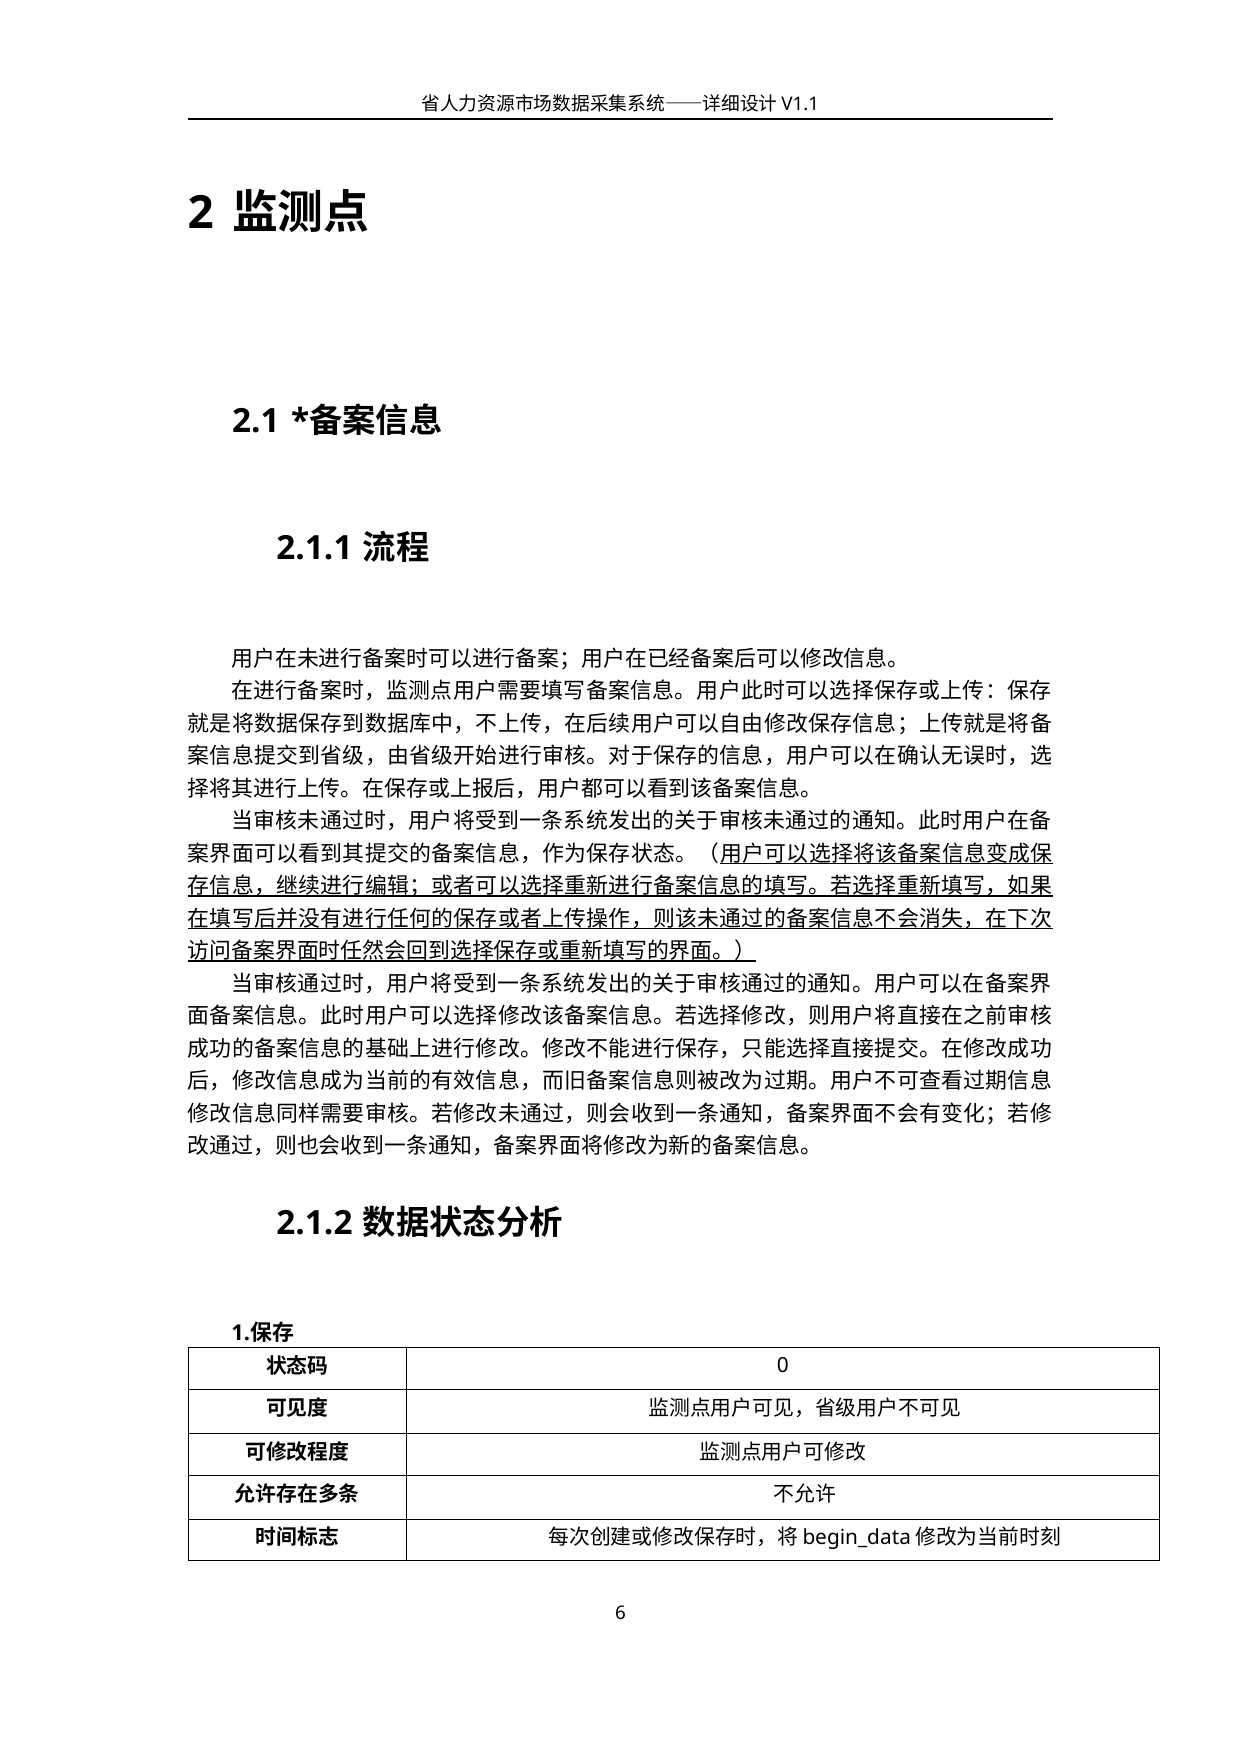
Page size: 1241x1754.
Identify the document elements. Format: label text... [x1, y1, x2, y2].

table_cell 监测点用户可修改 [407, 1434, 1159, 1474]
subtitle 监测点 [187, 160, 1053, 257]
text 当审核通过时，用户将受到一条系统发出的关于审核通过的通知。用户可以在备案界面备案信息。此时用户可以选择修改该备案信息。若选择修改，则用户将直接在之前审核成功的备案信息的基础上进行修改。修改不能进行保存，只能选择直接提交。在修改成功后，修改信息成为当前的有效信息，而旧备案信息则被改为过期。用户不可查看过期信息。修改信息同样需要审核。若修改未通过，则会收到一条通知，备案界面不会有变化；若修改通过，则也会收到一条通知，备案界面将修改为新的备案信息。 [187, 965, 1053, 1160]
table_cell 监测点用户可见，省级用户不可见 [407, 1390, 1159, 1433]
table_header 状态码 [189, 1348, 406, 1389]
table_cell 时间标志 [189, 1520, 406, 1560]
text 用户在未进行备案时可以进行备案；用户在已经备案后可以修改信息。 [187, 640, 1053, 673]
table_header 0 [407, 1348, 1159, 1389]
table_cell 可修改程度 [189, 1434, 406, 1474]
text 当审核未通过时，用户将受到一条系统发出的关于审核未通过的通知。此时用户在备案界面可以看到其提交的备案信息，作为保存状态。（用户可以选择将该备案信息变成保存信息，继续进行编辑；或者可以选择重新进行备案信息的填写。若选择重新填写，如果在填写后并没有进行任何的保存或者上传操作，则该未通过的备案信息不会消失，在下次访问备案界面时任然会回到选择保存或重新填写的界面。） [187, 896, 1053, 928]
table_cell 可见度 [189, 1390, 406, 1433]
text 1.保存 [187, 1315, 1053, 1347]
text 当审核未通过时，用户将受到一条系统发出的关于审核未通过的通知。此时用户在备案界面可以看到其提交的备案信息，作为保存状态。（用户可以选择将该备案信息变成保存信息，继续进行编辑；或者可以选择重新进行备案信息的填写。若选择重新填写，如果在填写后并没有进行任何的保存或者上传操作，则该未通过的备案信息不会消失，在下次访问备案界面时任然会回到选择保存或重新填写的界面。） [187, 803, 1053, 895]
subtitle 数据状态分析 [276, 1187, 1053, 1252]
text 在进行备案时，监测点用户需要填写备案信息。用户此时可以选择保存或上传：保存就是将数据保存到数据库中，不上传，在后续用户可以自由修改保存信息；上传就是将备案信息提交到省级，由省级开始进行审核。对于保存的信息，用户可以在确认无误时，选择将其进行上传。在保存或上报后，用户都可以看到该备案信息。 [187, 673, 1053, 803]
subtitle *备案信息 [232, 385, 1053, 450]
subtitle 流程 [276, 513, 1053, 578]
table_cell 不允许 [407, 1476, 1159, 1518]
table_cell 每次创建或修改保存时，将begin_data修改为当前时刻 [407, 1520, 1159, 1560]
table_cell 允许存在多条 [189, 1476, 406, 1518]
text 当审核未通过时，用户将受到一条系统发出的关于审核未通过的通知。此时用户在备案界面可以看到其提交的备案信息，作为保存状态。（用户可以选择将该备案信息变成保存信息，继续进行编辑；或者可以选择重新进行备案信息的填写。若选择重新填写，如果在填写后并没有进行任何的保存或者上传操作，则该未通过的备案信息不会消失，在下次访问备案界面时任然会回到选择保存或重新填写的界面。） [187, 929, 1053, 965]
